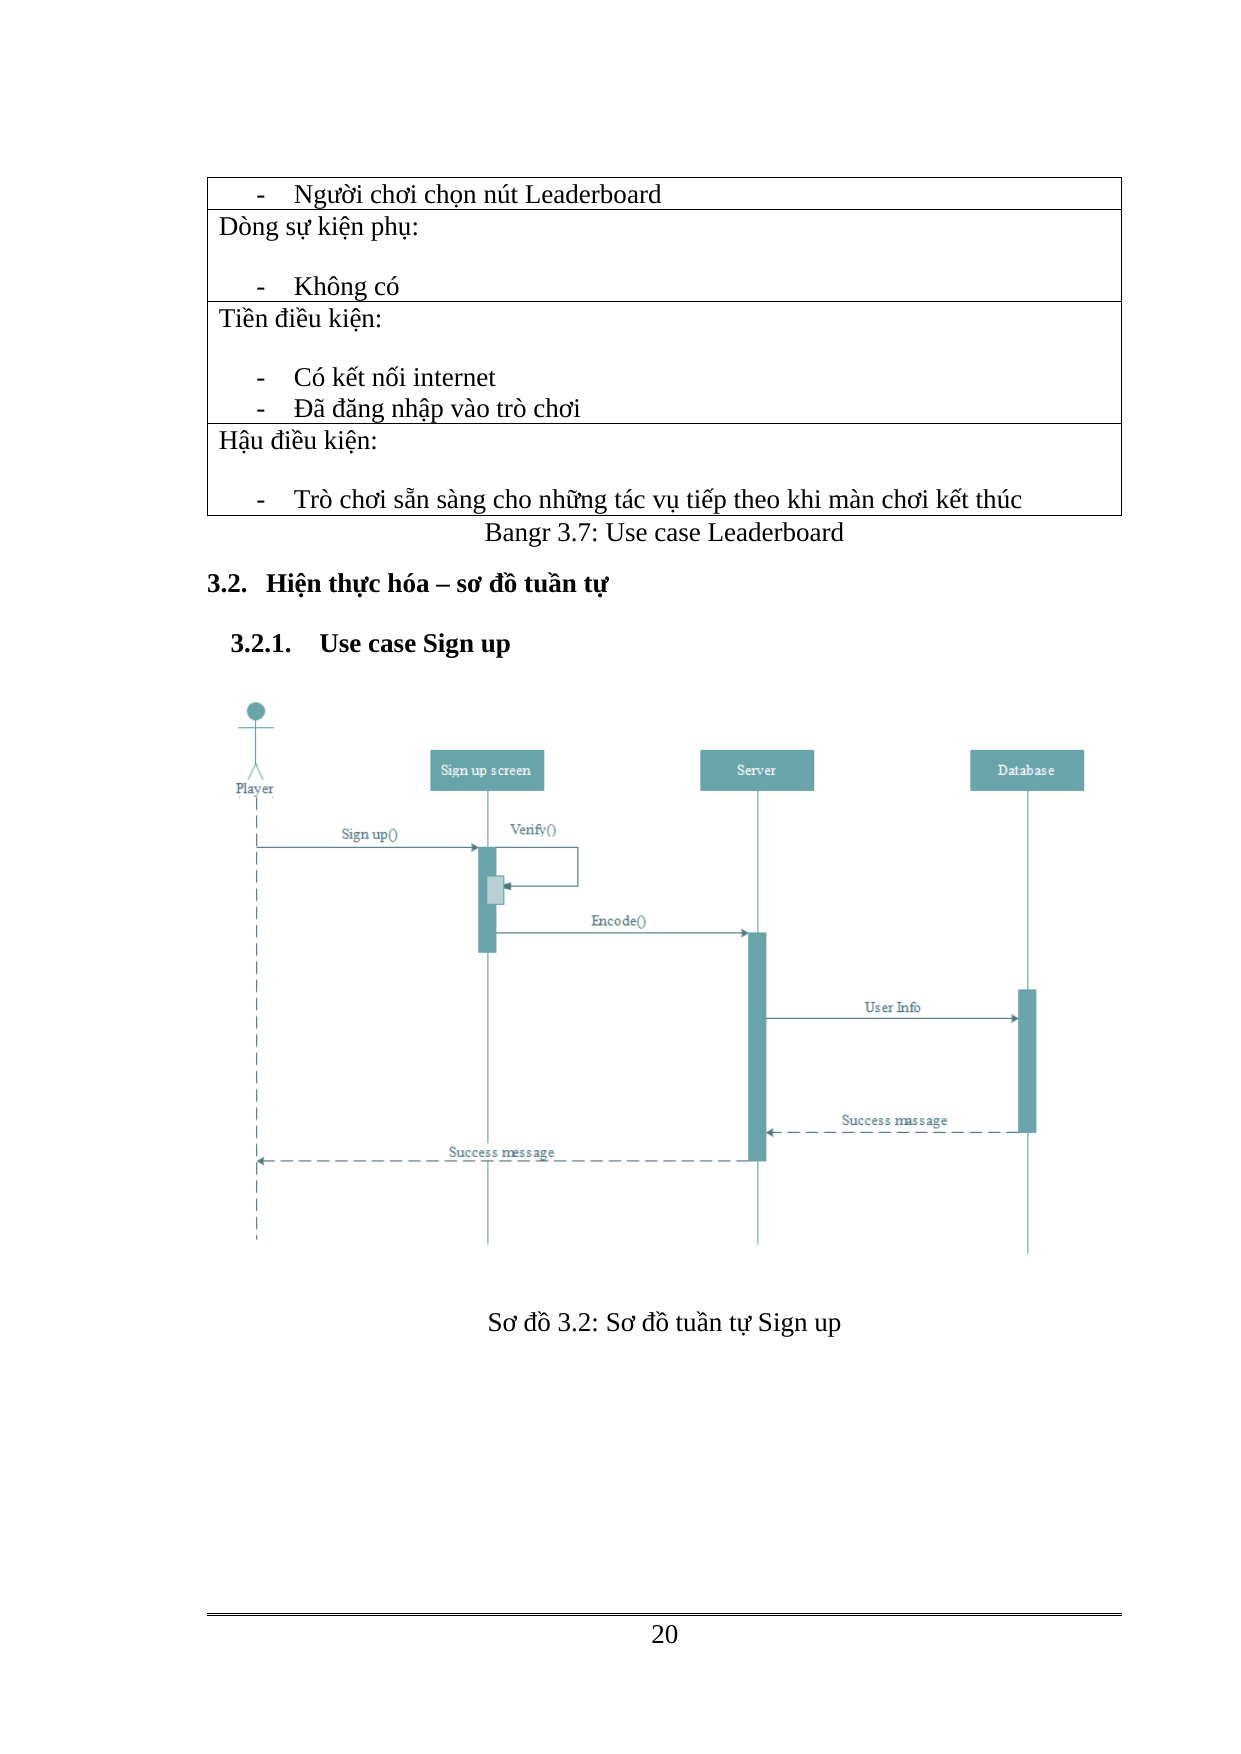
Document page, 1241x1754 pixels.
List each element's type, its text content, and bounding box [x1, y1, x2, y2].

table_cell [208, 178, 1121, 209]
text Bangr 3.7: Use case Leaderboard [207, 516, 1122, 547]
subtitle Use case Sign up [230, 627, 1122, 658]
table_cell Dòng sự kiện phụ: Không có [208, 210, 1121, 301]
text Sơ đồ 3.2: Sơ đồ tuần tự Sign up [207, 1306, 1122, 1337]
table_cell Hậu điều kiện: Trò chơi sẵn sàng cho những tác vụ tiếp theo khi màn chơi kết thúc [208, 424, 1121, 514]
picture [206, 686, 1123, 1279]
subtitle Hiện thực hóa – sơ đồ tuần tự [207, 568, 1122, 599]
table_cell Tiền điều kiện: Có kết nối internet Đã đăng nhập vào trò chơi [208, 302, 1121, 423]
